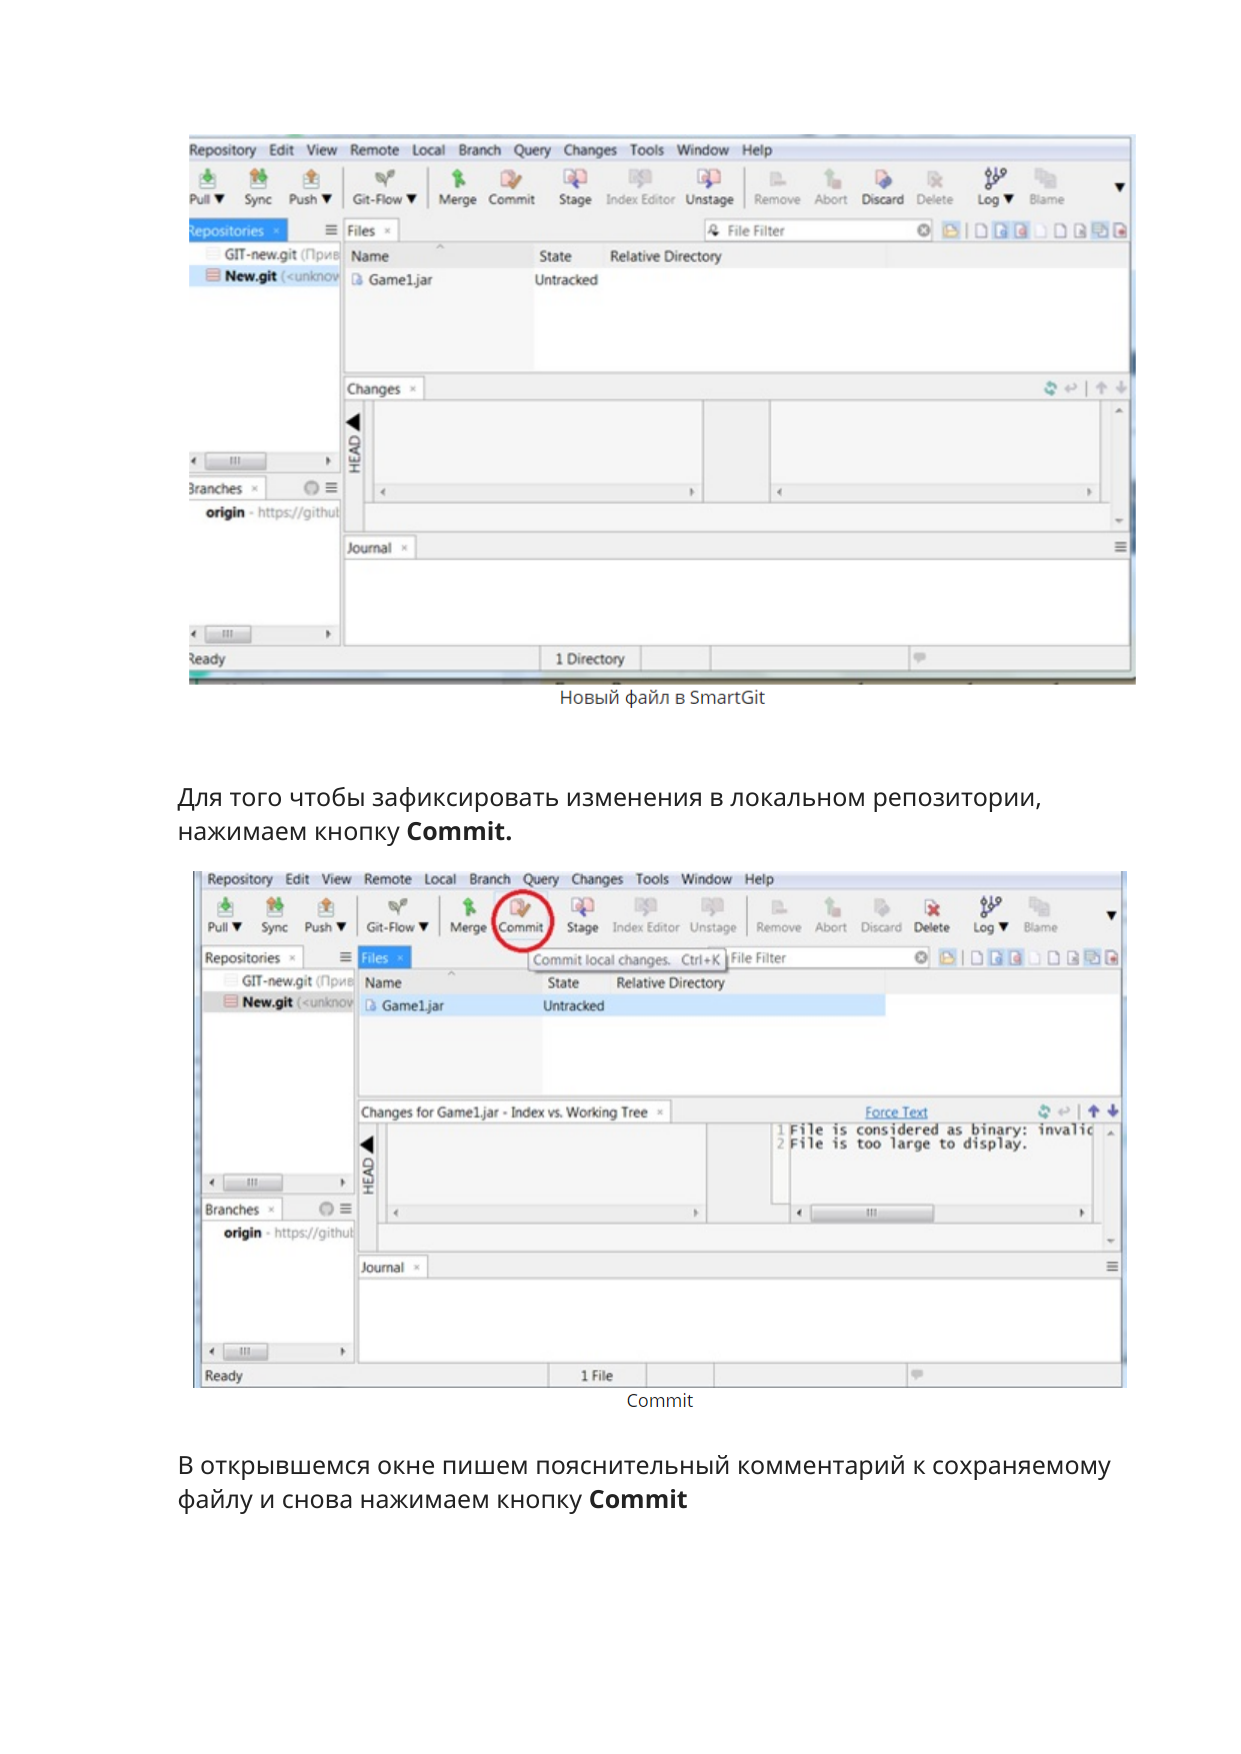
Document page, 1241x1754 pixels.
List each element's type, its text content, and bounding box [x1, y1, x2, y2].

text Для того чтобы зафиксировать изменения в локальном репозитории, нажимаем кнопку Commit. [177, 712, 1152, 848]
picture [177, 118, 1152, 712]
picture [177, 848, 1152, 1414]
text В открывшемся окне пишем пояснительный комментарий к сохраняемому файлу и снова нажимаем кнопку Commit [177, 1448, 1152, 1516]
